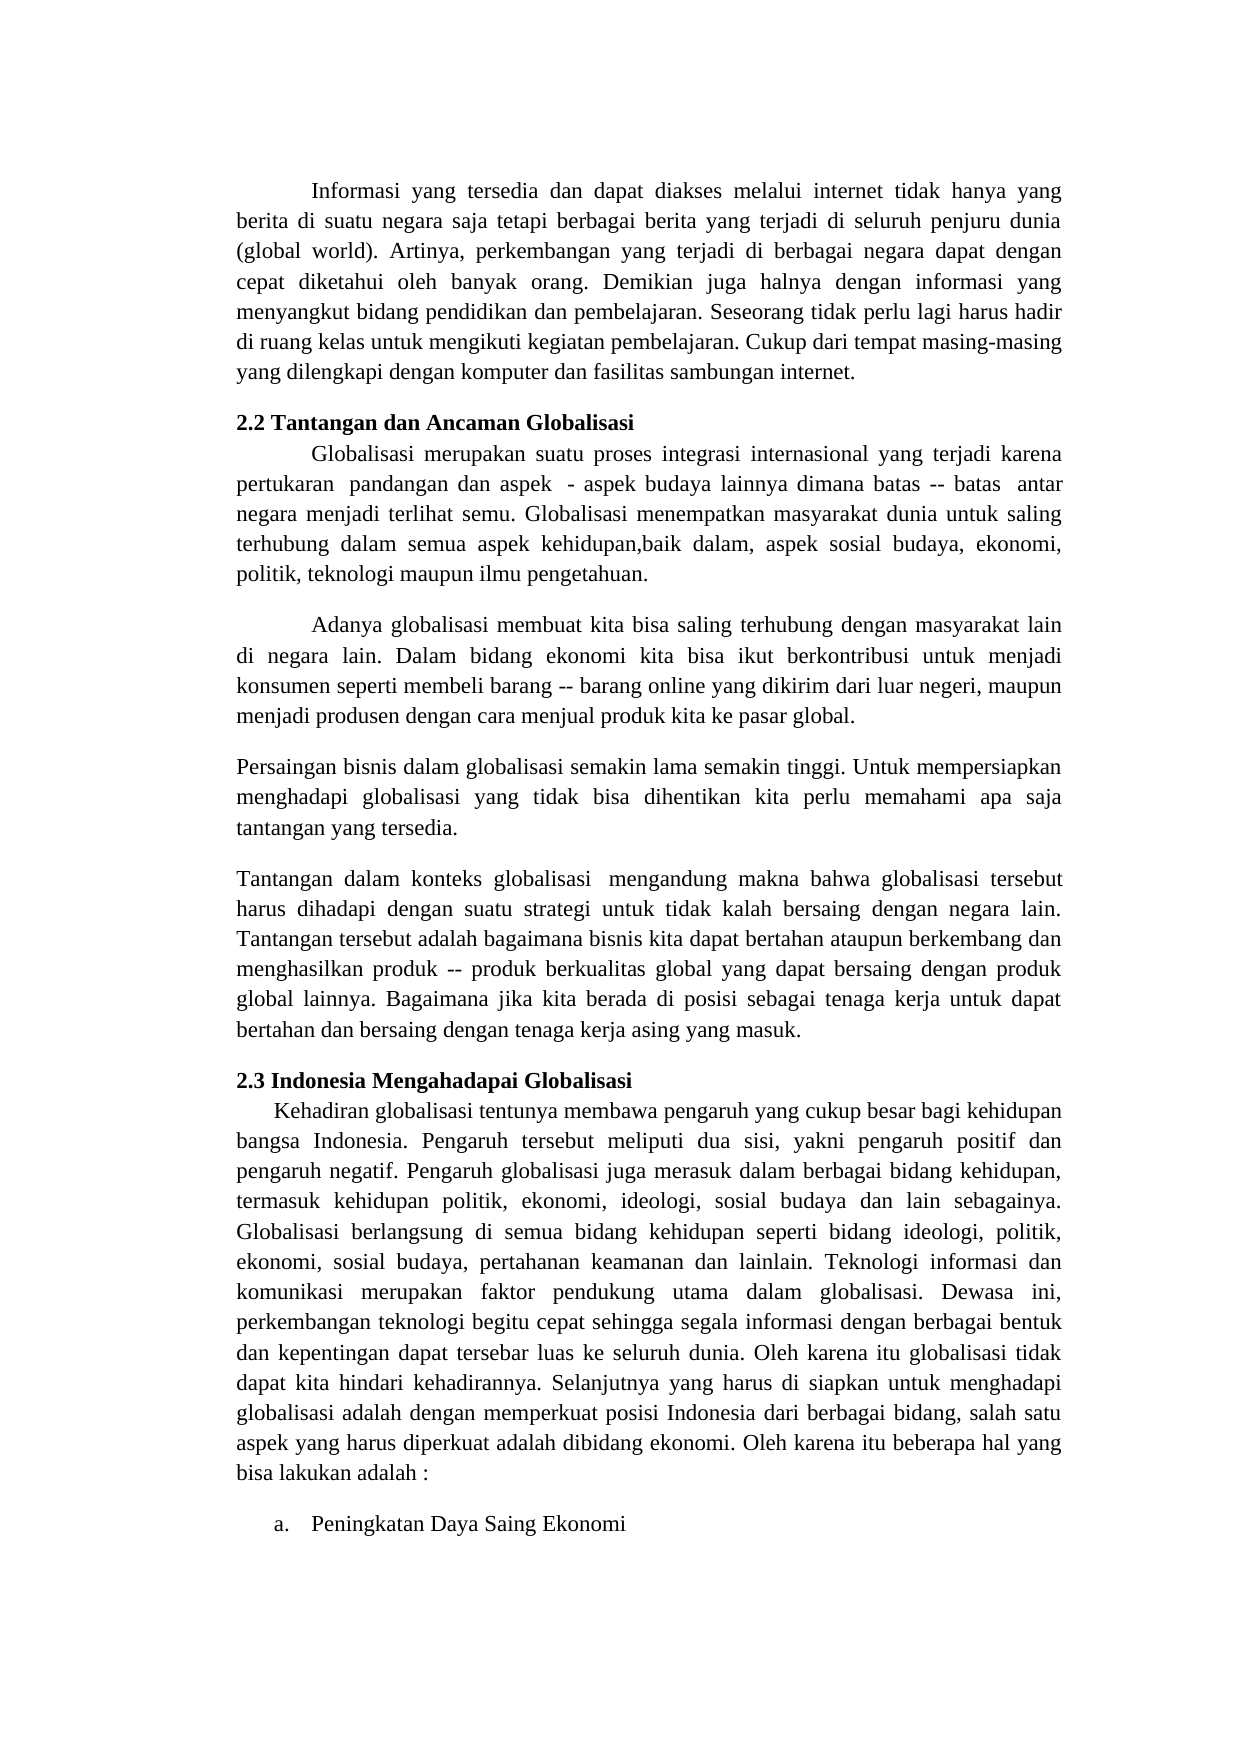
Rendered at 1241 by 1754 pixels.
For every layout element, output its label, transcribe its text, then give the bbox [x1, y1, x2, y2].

list Informasi yang tersedia dan dapat diakses melalui internet tidak hanya yang berita di suatu negara saja tetapi berbagai berita yang terjadi di seluruh penjuru dunia (global world). Artinya, perkembangan yang terjadi di berbagai negara dapat dengan cepat diketahui oleh banyak orang. Demikian juga halnya dengan informasi yang menyangkut bidang pendidikan dan pembelajaran. Seseorang tidak perlu lagi harus hadir di ruang kelas untuk mengikuti kegiatan pembelajaran. Cukup dari tempat masing-masing yang dilengkapi dengan komputer dan fasilitas sambungan internet. [236, 177, 1063, 385]
text Globalisasi merupakan suatu proses integrasi internasional yang terjadi karena pertukaran pandangan dan aspek - aspek budaya lainnya dimana batas -- batas antar negara menjadi terlihat semu. Globalisasi menempatkan masyarakat dunia untuk saling terhubung dalam semua aspek kehidupan,baik dalam, aspek sosial budaya, ekonomi, politik, teknologi maupun ilmu pengetahuan. [236, 440, 1063, 587]
text Adanya globalisasi membuat kita bisa saling terhubung dengan masyarakat lain di negara lain. Dalam bidang ekonomi kita bisa ikut berkontribusi untuk menjadi konsumen seperti membeli barang -- barang online yang dikirim dari luar negeri, maupun menjadi produsen dengan cara menjual produk kita ke pasar global. [236, 612, 1063, 728]
text Kehadiran globalisasi tentunya membawa pengaruh yang cukup besar bagi kehidupan bangsa Indonesia. Pengaruh tersebut meliputi dua sisi, yakni pengaruh positif dan pengaruh negatif. Pengaruh globalisasi juga merasuk dalam berbagai bidang kehidupan, termasuk kehidupan politik, ekonomi, ideologi, sosial budaya dan lain sebagainya. Globalisasi berlangsung di semua bidang kehidupan seperti bidang ideologi, politik, ekonomi, sosial budaya, pertahanan keamanan dan lainlain. Teknologi informasi dan komunikasi merupakan faktor pendukung utama dalam globalisasi. Dewasa ini, perkembangan teknologi begitu cepat sehingga segala informasi dengan berbagai bentuk dan kepentingan dapat tersebar luas ke seluruh dunia. Oleh karena itu globalisasi tidak dapat kita hindari kehadirannya. Selanjutnya yang harus di siapkan untuk menghadapi globalisasi adalah dengan memperkuat posisi Indonesia dari berbagai bidang, salah satu aspek yang harus diperkuat adalah dibidang ekonomi. Oleh karena itu beberapa hal yang bisa lakukan adalah : [236, 1097, 1063, 1486]
subtitle 2.2 Tantangan dan Ancaman Globalisasi [236, 409, 1063, 436]
list Peningkatan Daya Saing Ekonomi [274, 1511, 1063, 1537]
subtitle 2.3 Indonesia Mengahadapai Globalisasi [236, 1067, 1063, 1093]
text Persaingan bisnis dalam globalisasi semakin lama semakin tinggi. Untuk mempersiapkan menghadapi globalisasi yang tidak bisa dihentikan kita perlu memahami apa saja tantangan yang tersedia. [236, 753, 1063, 840]
text Tantangan dalam konteks globalisasi mengandung makna bahwa globalisasi tersebut harus dihadapi dengan suatu strategi untuk tidak kalah bersaing dengan negara lain. Tantangan tersebut adalah bagaimana bisnis kita dapat bertahan ataupun berkembang dan menghasilkan produk -- produk berkualitas global yang dapat bersaing dengan produk global lainnya. Bagaimana jika kita berada di posisi sebagai tenaga kerja untuk dapat bertahan dan bersaing dengan tenaga kerja asing yang masuk. [236, 865, 1063, 1042]
